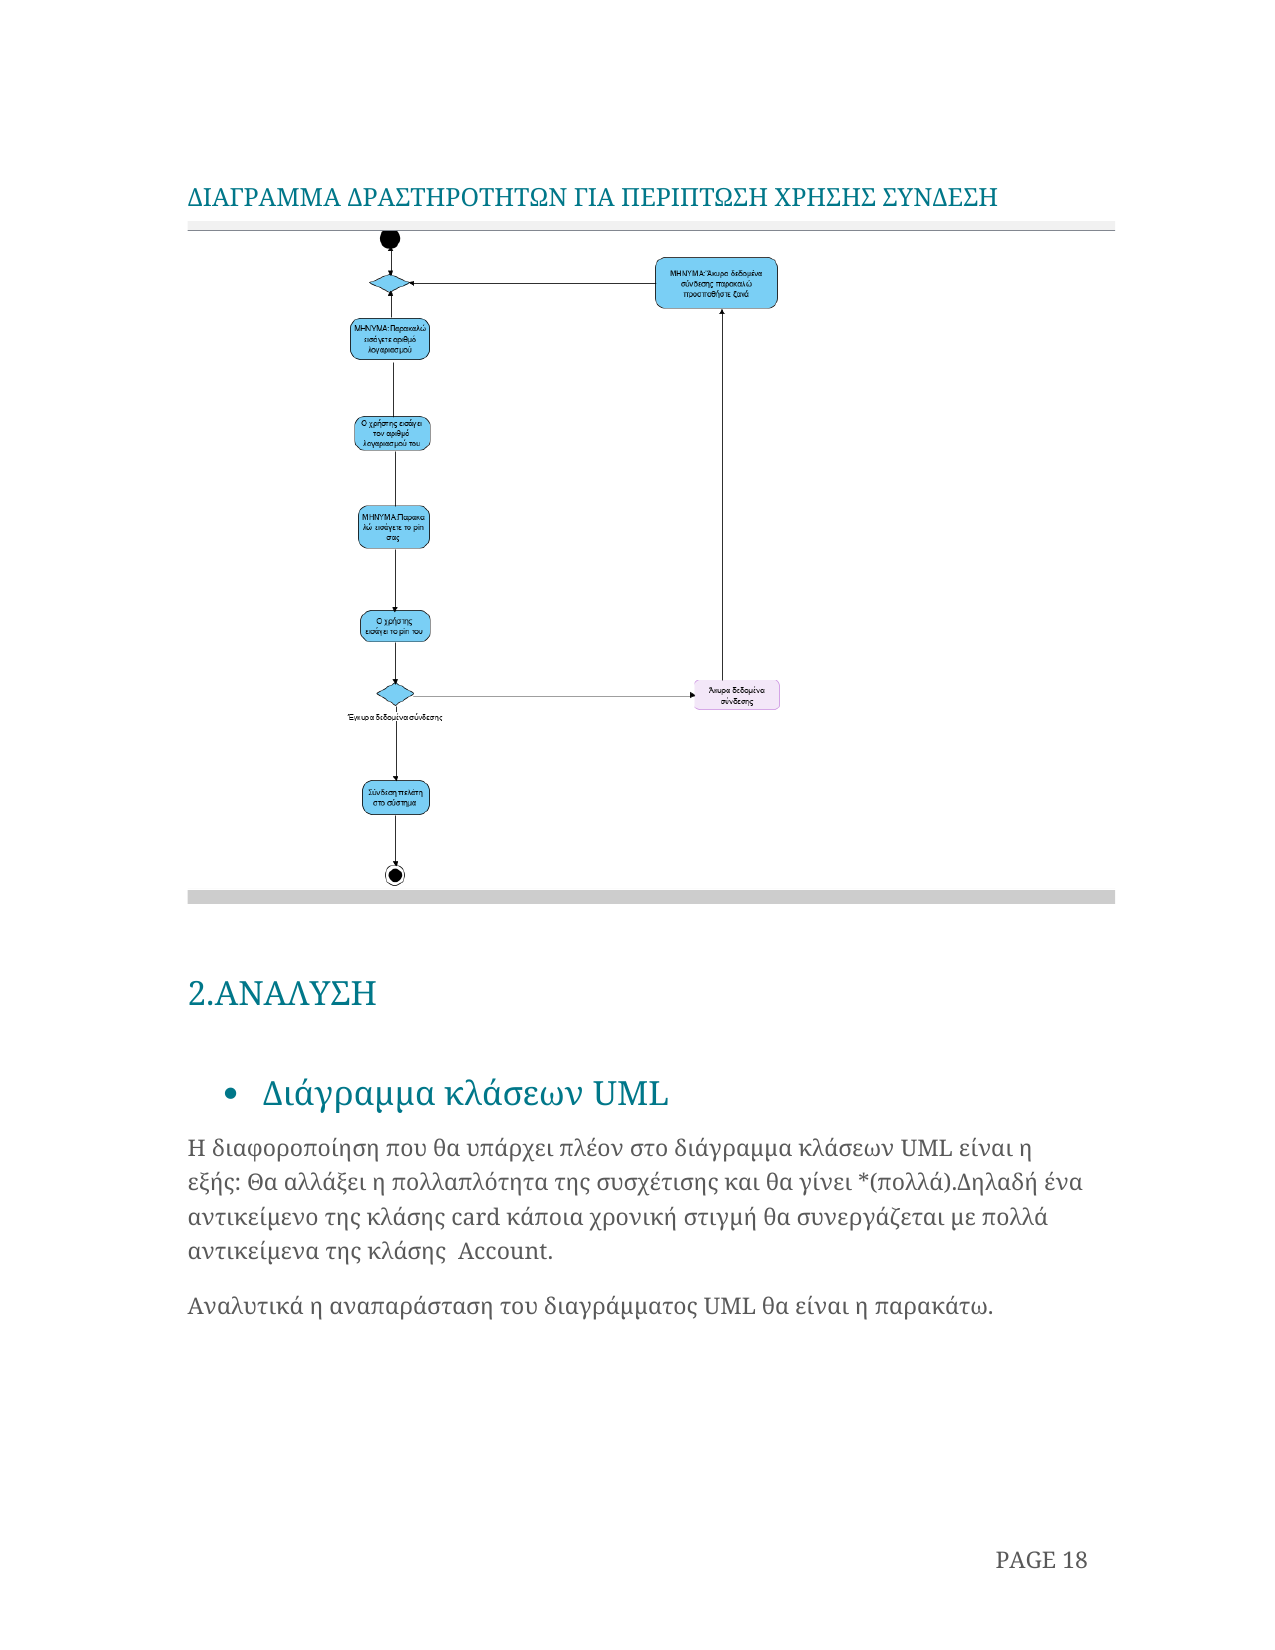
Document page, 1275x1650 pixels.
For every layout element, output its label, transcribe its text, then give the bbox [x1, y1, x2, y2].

subtitle ΔΙΑΓΡΑΜΜΑ ΔΡΑΣΤΗΡΟΤΗΤΩΝ ΓΙΑ ΠΕΡΙΠΤΩΣΗ ΧΡΗΣΗΣ ΣΥΝΔΕΣΗ [187, 180, 1087, 214]
subtitle 2.ΑΝΑΛΥΣΗ [187, 969, 1087, 1015]
text H διαφοροποίηση που θα υπάρχει πλέον στο διάγραμμα κλάσεων UML είναι η εξής: Θα αλλάξει η πολλαπλότητα της συσχέτισης και θα γίνει *(πολλά).Δηλαδή ένα αντικείμενο της κλάσης card κάποια χρονική στιγμή θα συνεργάζεται με πολλά αντικείμενα της κλάσης Account. [187, 1132, 1087, 1266]
subtitle Διάγραμμα κλάσεων UML [225, 1069, 1087, 1115]
picture [187, 221, 1116, 904]
text Αναλυτικά η αναπαράσταση του διαγράμματος UML θα είναι η παρακάτω. [187, 1290, 1087, 1321]
